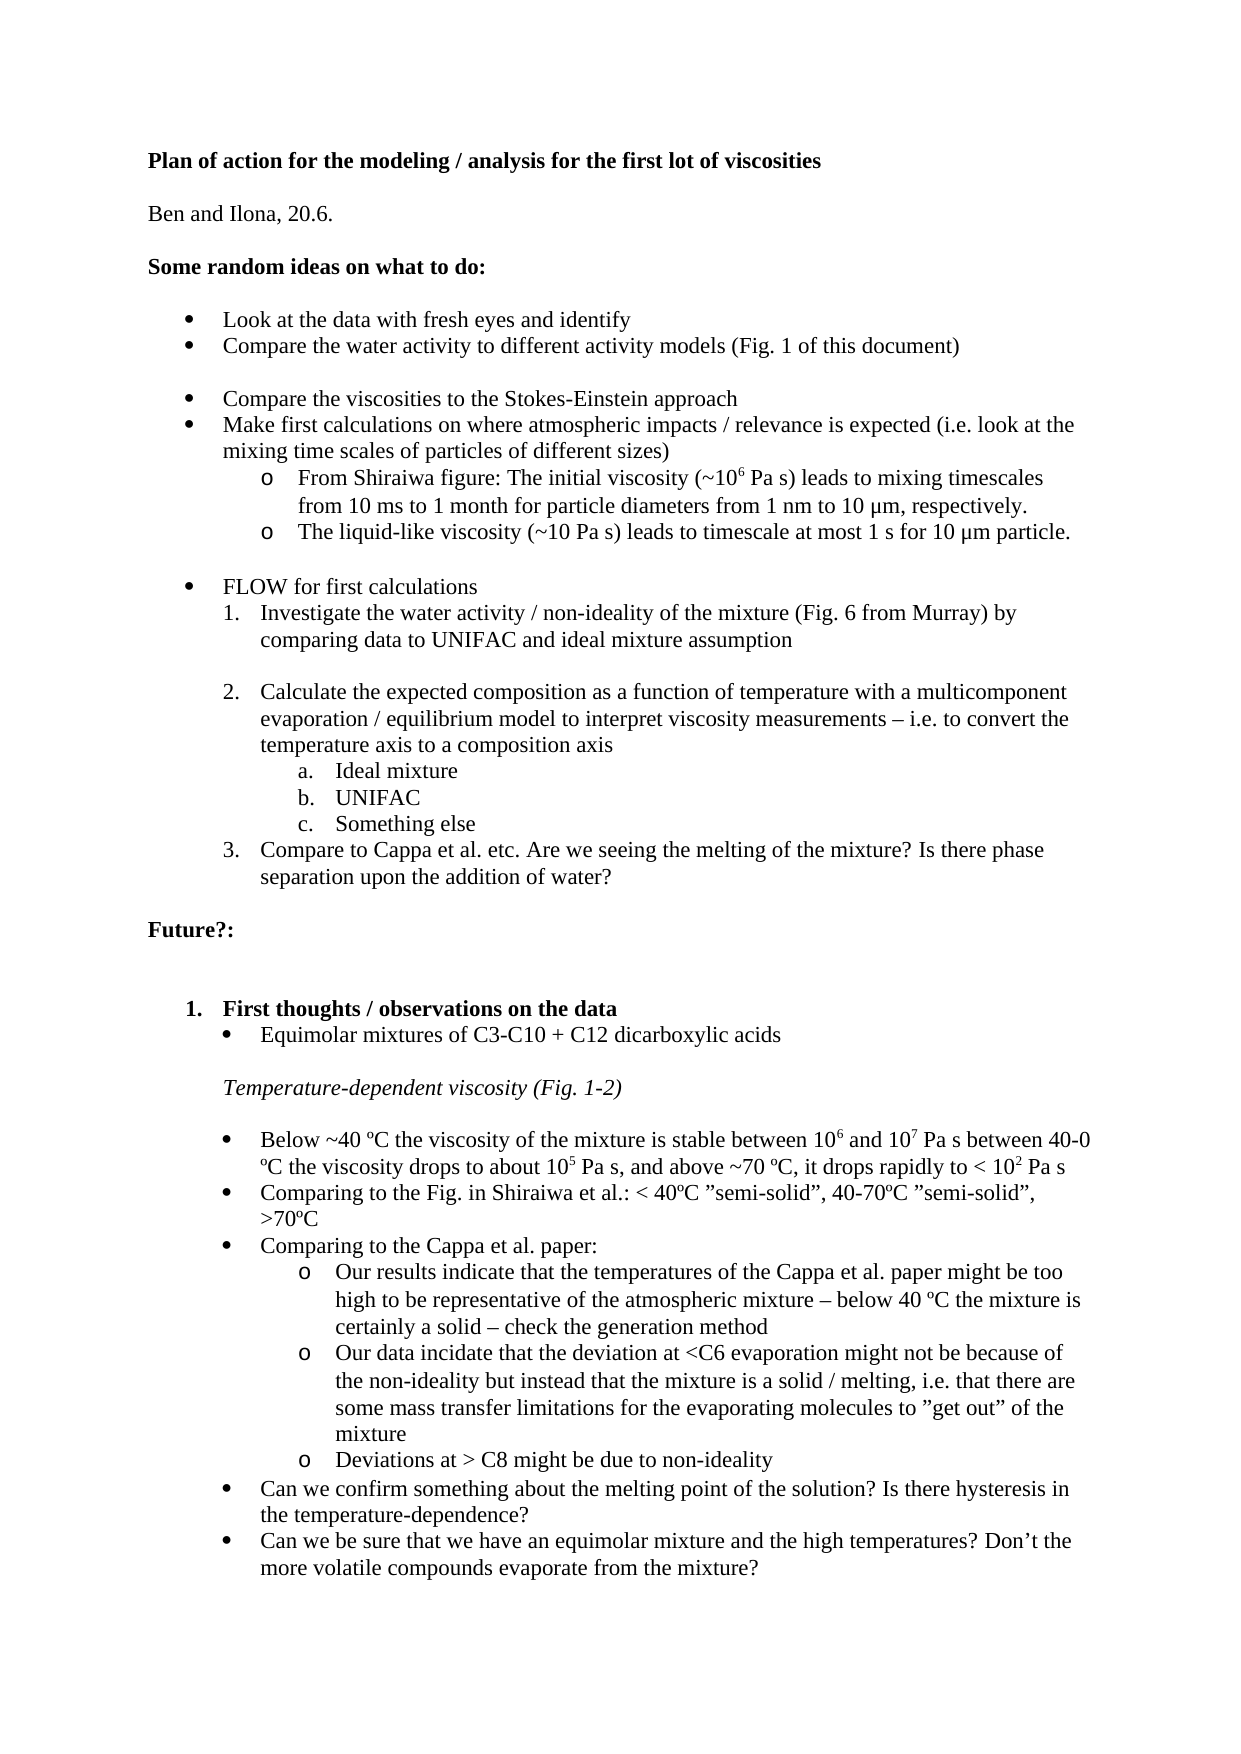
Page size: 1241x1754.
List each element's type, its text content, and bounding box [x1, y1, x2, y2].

list Comparing to the Fig. in Shiraiwa et al.: < 40ºC ”semi-solid”, 40-70ºC ”semi-solid”, >70ºC [223, 1179, 1093, 1232]
list Investigate the water activity / non-ideality of the mixture (Fig. 6 from Murray) by comparing data to UNIFAC and ideal mixture assumption [223, 599, 1093, 652]
list Compare to Cappa et al. etc. Are we seeing the melting of the mixture? Is there phase separation upon the addition of water? [223, 837, 1093, 889]
list Compare the water activity to different activity models (Fig. 1 of this document) [185, 332, 1093, 358]
text Future?: [148, 916, 1093, 942]
text Plan of action for the modeling / analysis for the first lot of viscosities [148, 148, 1093, 174]
list Can we be sure that we have an equimolar mixture and the high temperatures? Don’t the more volatile compounds evaporate from the mixture? [223, 1527, 1093, 1580]
list First thoughts / observations on the data [185, 995, 1093, 1021]
list The liquid-like viscosity (~10 Pa s) leads to timescale at most 1 s for 10 μm particle. [260, 518, 1093, 547]
text Some random ideas on what to do: [148, 253, 1093, 279]
list Equimolar mixtures of C3-C10 + C12 dicarboxylic acids [223, 1021, 1093, 1047]
list FLOW for first calculations [185, 573, 1093, 599]
list Can we confirm something about the melting point of the solution? Is there hysteresis in the temperature-dependence? [223, 1475, 1093, 1527]
list Make first calculations on where atmospheric impacts / relevance is expected (i.e. look at the mixing time scales of particles of different sizes) [185, 411, 1093, 464]
list Something else [298, 810, 1093, 837]
list Comparing to the Cappa et al. paper: [223, 1232, 1093, 1258]
list UNIFAC [298, 784, 1093, 810]
list Ideal mixture [298, 757, 1093, 784]
list Calculate the expected composition as a function of temperature with a multicomponent evaporation / equilibrium model to interpret viscosity measurements – i.e. to convert the temperature axis to a composition axis [223, 678, 1093, 757]
list Below ~40 ºC the viscosity of the mixture is stable between 106 and 107 Pa s between 40-0 ºC the viscosity drops to about 105 Pa s, and above ~70 ºC, it drops rapidly to < 102 Pa s [223, 1126, 1093, 1179]
list From Shiraiwa figure: The initial viscosity (~106 Pa s) leads to mixing timescales from 10 ms to 1 month for particle diameters from 1 nm to 10 μm, respectively. [260, 464, 1093, 518]
list Our data incidate that the deviation at <C6 evaporation might not be because of the non-ideality but instead that the mixture is a solid / melting, i.e. that there are some mass transfer limitations for the evaporating molecules to ”get out” of the mixture [298, 1339, 1093, 1446]
list Look at the data with fresh eyes and identify [185, 306, 1093, 332]
text Ben and Ilona, 20.6. [148, 200, 1093, 227]
list Compare the viscosities to the Stokes-Einstein approach [185, 385, 1093, 411]
list Temperature-dependent viscosity (Fig. 1-2) [223, 1074, 1093, 1100]
list Our results indicate that the temperatures of the Cappa et al. paper might be too high to be representative of the atmospheric mixture – below 40 ºC the mixture is certainly a solid – check the generation method [298, 1258, 1093, 1339]
list Deviations at > C8 might be due to non-ideality [298, 1446, 1093, 1475]
